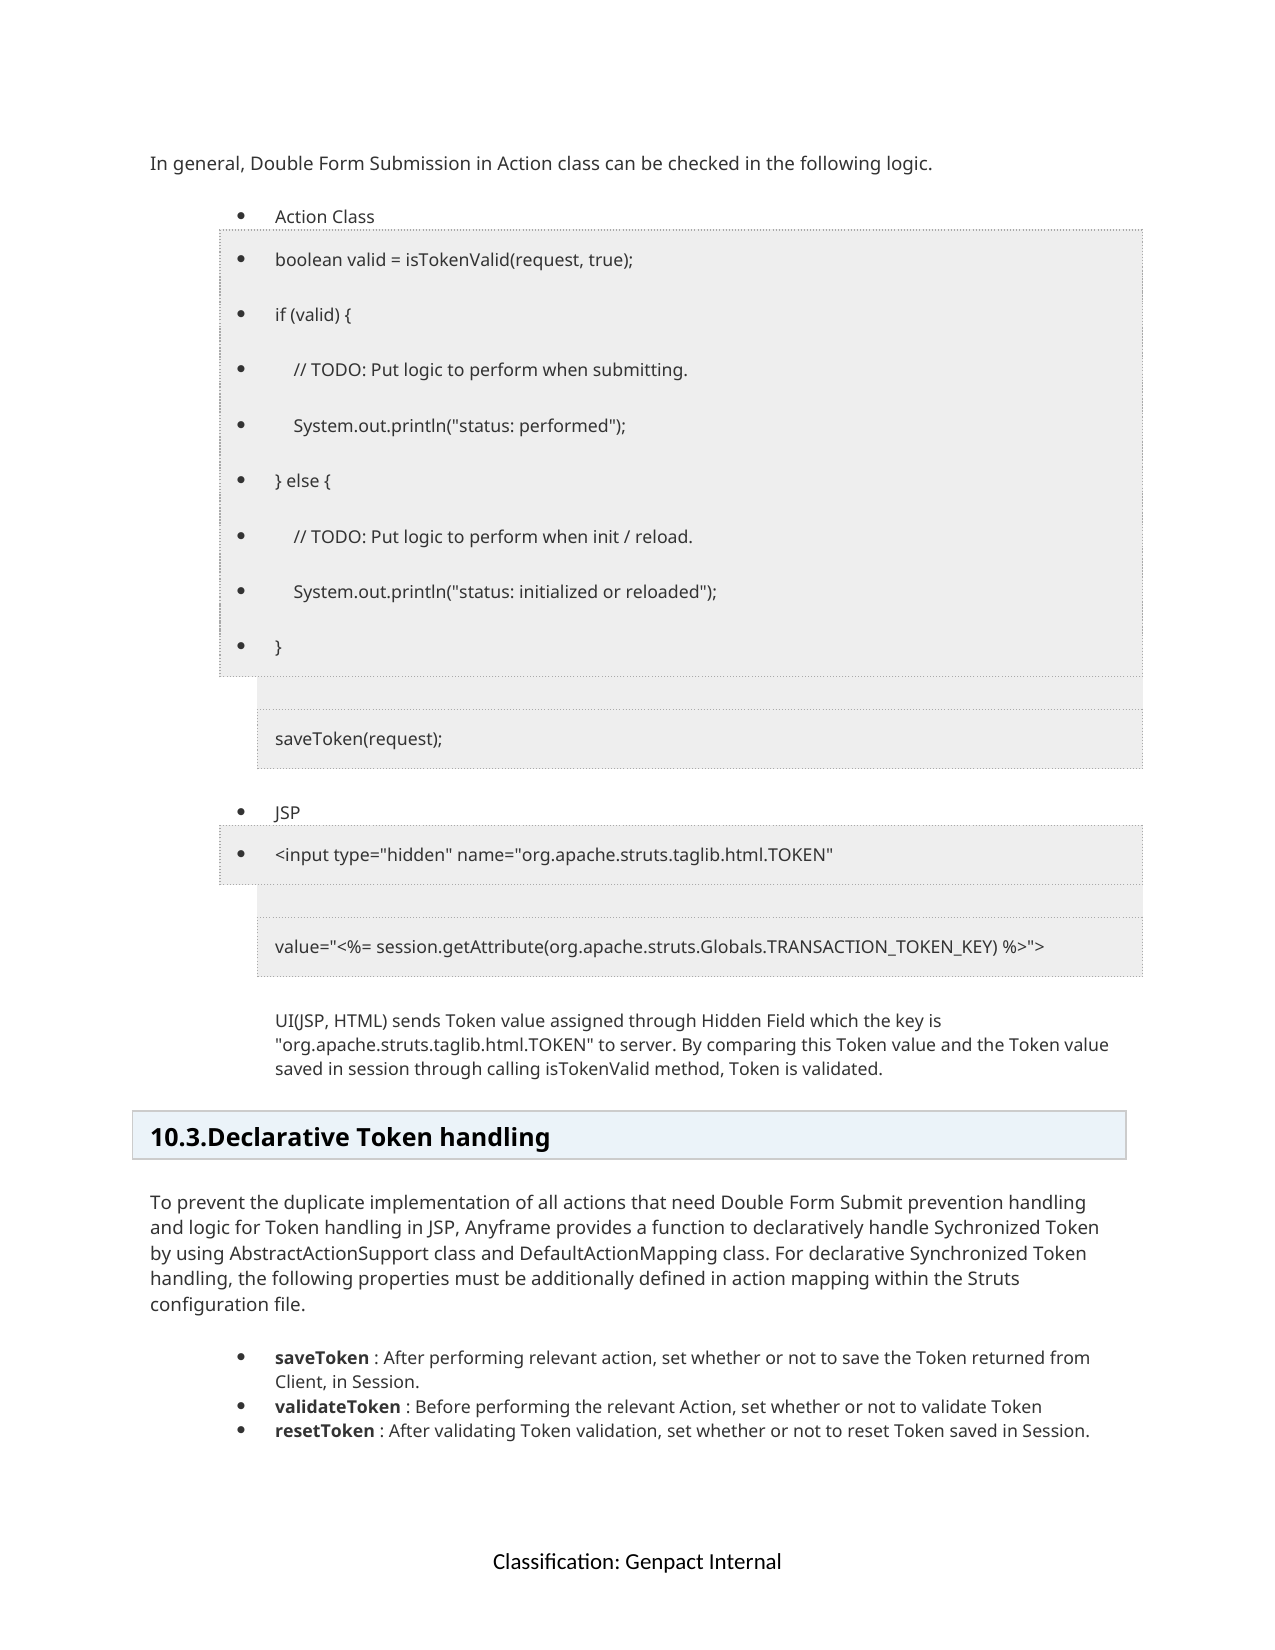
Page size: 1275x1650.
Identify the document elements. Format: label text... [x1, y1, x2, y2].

list } else { [219, 451, 1143, 493]
list if (valid) { [219, 284, 1143, 327]
list JSP [237, 801, 1125, 825]
list Action Class [237, 205, 1125, 229]
text UI(JSP, HTML) sends Token value assigned through Hidden Field which the key is "org.apache.struts.taglib.html.TOKEN" to server. By comparing this Token value and the Token value saved in session through calling isTokenValid method, Token is validated. [275, 1008, 1125, 1081]
text In general, Double Form Submission in Action class can be checked in the following logic. [150, 150, 1125, 176]
list } [219, 617, 1143, 677]
list boolean valid = isTokenValid(request, true); [219, 229, 1143, 271]
list resetToken : After validating Token validation, set whether or not to reset Token saved in Session. [237, 1418, 1125, 1442]
list // TODO: Put logic to perform when init / reload. [219, 506, 1143, 548]
list System.out.println("status: performed"); [219, 395, 1143, 437]
text value="<%= session.getAttribute(org.apache.struts.Globals.TRANSACTION_TOKEN_KEY) %>"> [257, 917, 1143, 977]
list System.out.println("status: initialized or reloaded"); [219, 561, 1143, 604]
text To prevent the duplicate implementation of all actions that need Double Form Submit prevention handling and logic for Token handling in JSP, Anyframe provides a function to declaratively handle Sychronized Token by using AbstractActionSupport class and DefaultActionMapping class. For declarative Synchronized Token handling, the following properties must be additionally defined in action mapping within the Struts configuration file. [150, 1189, 1125, 1317]
list // TODO: Put logic to perform when submitting. [219, 340, 1143, 382]
list validateToken : Before performing the relevant Action, set whether or not to validate Token [237, 1394, 1125, 1418]
text saveToken(request); [257, 709, 1143, 769]
list <input type="hidden" name="org.apache.struts.taglib.html.TOKEN" [219, 825, 1143, 885]
list saveToken : After performing relevant action, set whether or not to save the Token returned from Client, in Session. [237, 1346, 1125, 1394]
text 10.3.Declarative Token handling [133, 1112, 1125, 1158]
